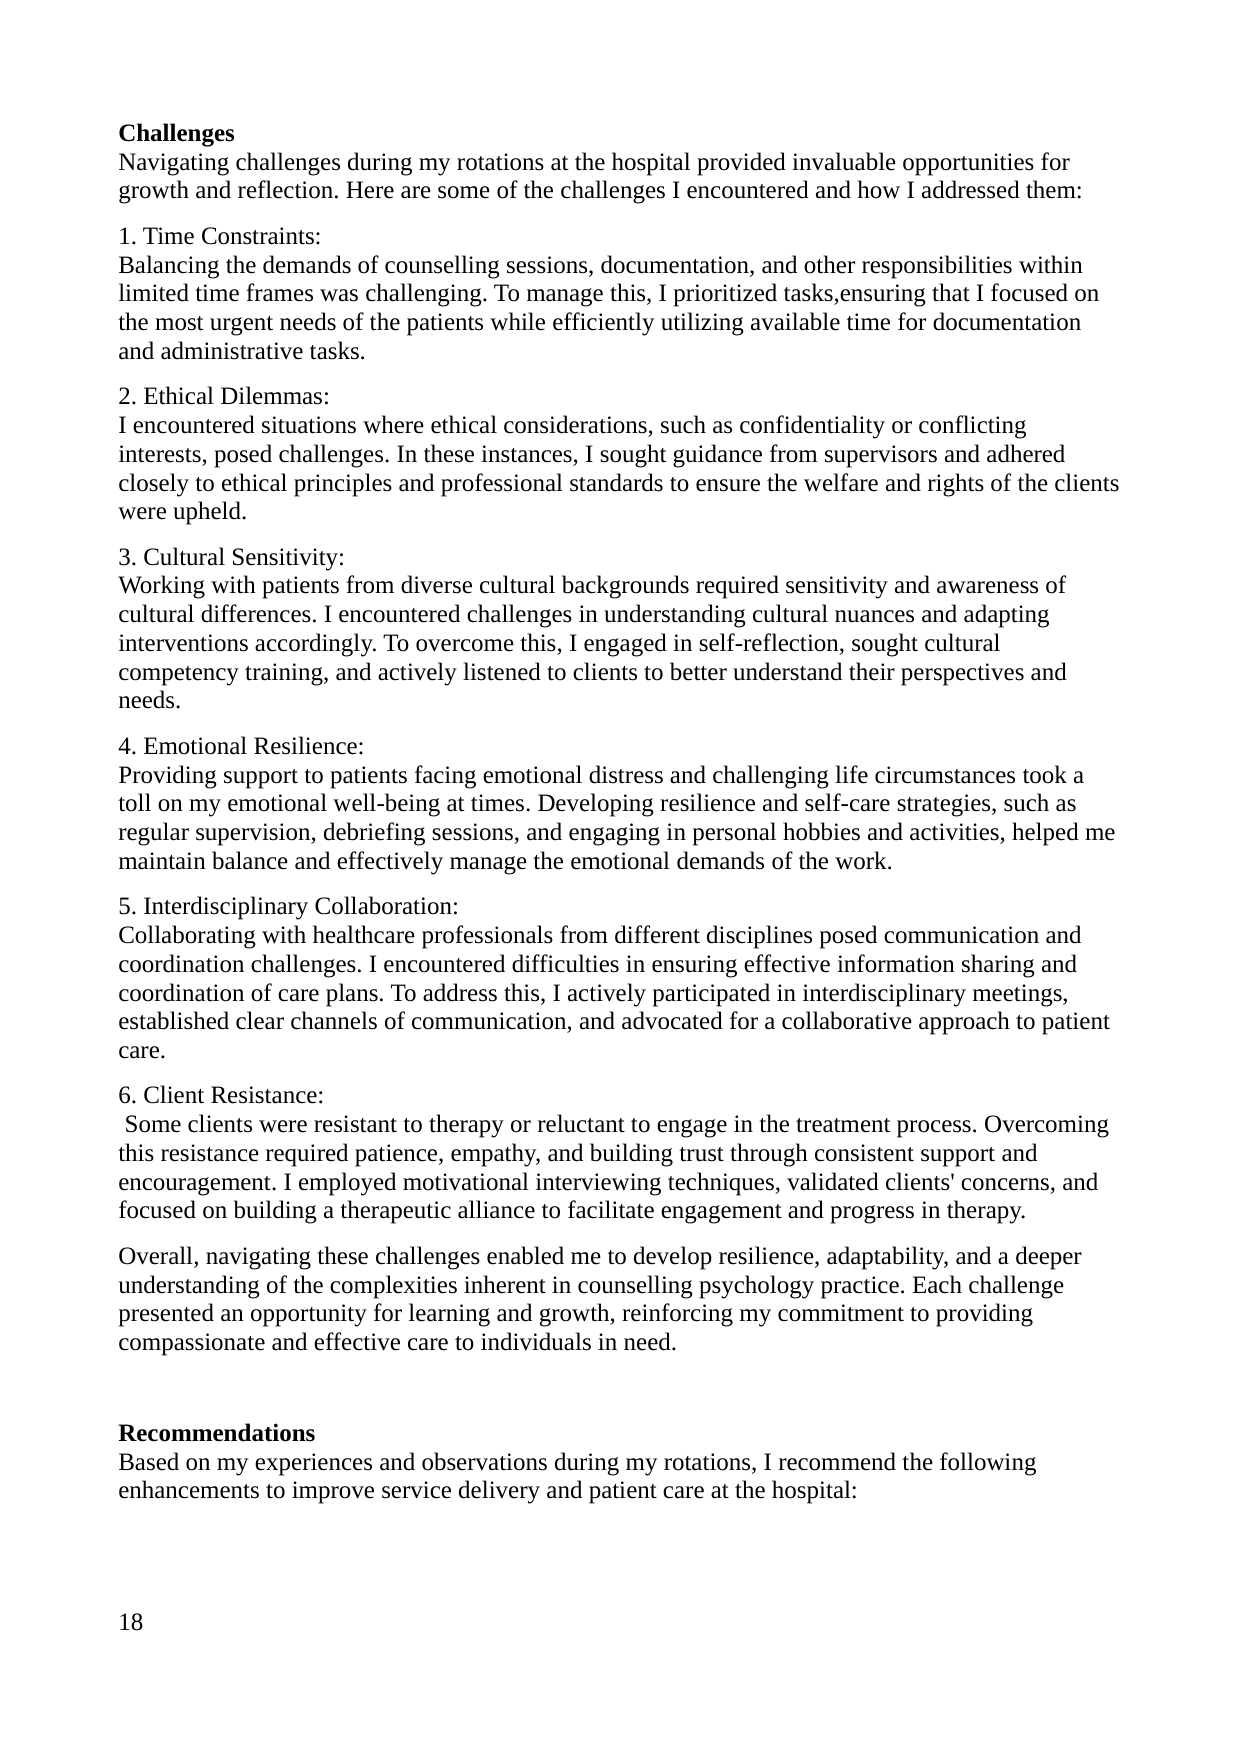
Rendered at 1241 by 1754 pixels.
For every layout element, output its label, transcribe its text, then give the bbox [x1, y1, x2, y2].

text Challenges Navigating challenges during my rotations at the hospital provided invaluable opportunities for growth and reflection. Here are some of the challenges I encountered and how I addressed them: [118, 118, 1122, 204]
text Recommendations Based on my experiences and observations during my rotations, I recommend the following enhancements to improve service delivery and patient care at the hospital: [118, 1418, 1122, 1504]
text 1. Time Constraints: Balancing the demands of counselling sessions, documentation, and other responsibilities within limited time frames was challenging. To manage this, I prioritized tasks,ensuring that I focused on the most urgent needs of the patients while efficiently utilizing available time for documentation and administrative tasks. [118, 221, 1122, 365]
text 5. Interdisciplinary Collaboration: Collaborating with healthcare professionals from different disciplines posed communication and coordination challenges. I encountered difficulties in ensuring effective information sharing and coordination of care plans. To address this, I actively participated in interdisciplinary meetings, established clear channels of communication, and advocated for a collaborative approach to patient care. [118, 891, 1122, 1064]
text Overall, navigating these challenges enabled me to develop resilience, adaptability, and a deeper understanding of the complexities inherent in counselling psychology practice. Each challenge presented an opportunity for learning and growth, reinforcing my commitment to providing compassionate and effective care to individuals in need. [118, 1241, 1122, 1356]
text 2. Ethical Dilemmas: I encountered situations where ethical considerations, such as confidentiality or conflicting interests, posed challenges. In these instances, I sought guidance from supervisors and adhered closely to ethical principles and professional standards to ensure the welfare and rights of the clients were upheld. [118, 381, 1122, 525]
text 6. Client Resistance: Some clients were resistant to therapy or reluctant to engage in the treatment process. Overcoming this resistance required patience, empathy, and building trust through consistent support and encouragement. I employed motivational interviewing techniques, validated clients' concerns, and focused on building a therapeutic alliance to facilitate engagement and progress in therapy. [118, 1081, 1122, 1224]
text 4. Emotional Resilience: Providing support to patients facing emotional distress and challenging life circumstances took a toll on my emotional well-being at times. Developing resilience and self-care strategies, such as regular supervision, debriefing sessions, and engaging in personal hobbies and activities, helped me maintain balance and effectively manage the emotional demands of the work. [118, 731, 1122, 875]
text 3. Cultural Sensitivity: Working with patients from diverse cultural backgrounds required sensitivity and awareness of cultural differences. I encountered challenges in understanding cultural nuances and adapting interventions accordingly. To overcome this, I engaged in self-reflection, sought cultural competency training, and actively listened to clients to better understand their perspectives and needs. [118, 542, 1122, 714]
